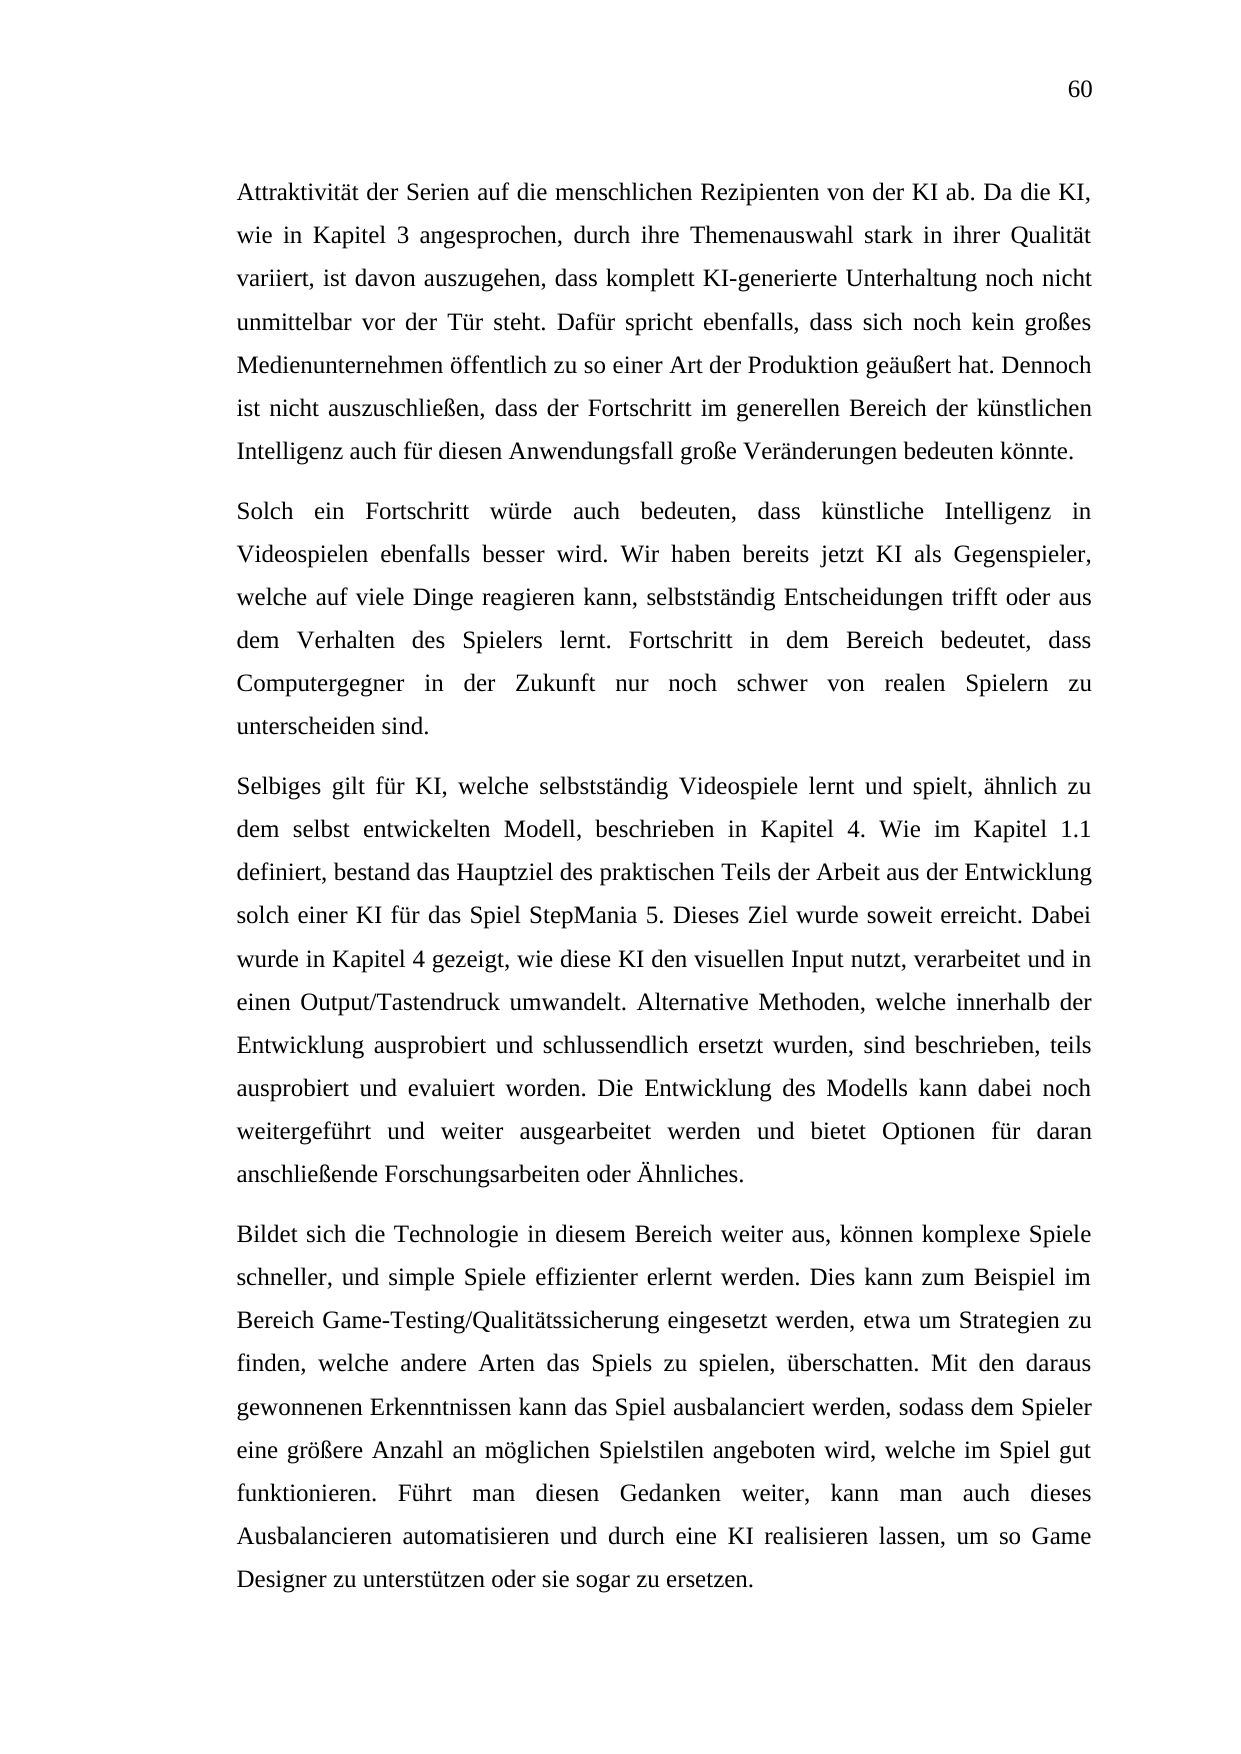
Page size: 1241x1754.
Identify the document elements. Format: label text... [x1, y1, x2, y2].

text Bildet sich die Technologie in diesem Bereich weiter aus, können komplexe Spiele schneller, und simple Spiele effizienter erlernt werden. Dies kann zum Beispiel im Bereich Game-Testing/Qualitätssicherung eingesetzt werden, etwa um Strategien zu finden, welche andere Arten das Spiels zu spielen, überschatten. Mit den daraus gewonnenen Erkenntnissen kann das Spiel ausbalanciert werden, sodass dem Spieler eine größere Anzahl an möglichen Spielstilen angeboten wird, welche im Spiel gut funktionieren. Führt man diesen Gedanken weiter, kann man auch dieses Ausbalancieren automatisieren und durch eine KI realisieren lassen, um so Game Designer zu unterstützen oder sie sogar zu ersetzen. [236, 1219, 1092, 1593]
text Selbiges gilt für KI, welche selbstständig Videospiele lernt und spielt, ähnlich zu dem selbst entwickelten Modell, beschrieben in Kapitel 4. Wie im Kapitel 1.1 definiert, bestand das Hauptziel des praktischen Teils der Arbeit aus der Entwicklung solch einer KI für das Spiel StepMania 5. Dieses Ziel wurde soweit erreicht. Dabei wurde in Kapitel 4 gezeigt, wie diese KI den visuellen Input nutzt, verarbeitet und in einen Output/Tastendruck umwandelt. Alternative Methoden, welche innerhalb der Entwicklung ausprobiert und schlussendlich ersetzt wurden, sind beschrieben, teils ausprobiert und evaluiert worden. Die Entwicklung des Modells kann dabei noch weitergeführt und weiter ausgearbeitet werden und bietet Optionen für daran anschließende Forschungsarbeiten oder Ähnliches. [236, 771, 1092, 1188]
text Solch ein Fortschritt würde auch bedeuten, dass künstliche Intelligenz in Videospielen ebenfalls besser wird. Wir haben bereits jetzt KI als Gegenspieler, welche auf viele Dinge reagieren kann, selbstständig Entscheidungen trifft oder aus dem Verhalten des Spielers lernt. Fortschritt in dem Bereich bedeutet, dass Computergegner in der Zukunft nur noch schwer von realen Spielern zu unterscheiden sind. [236, 496, 1092, 740]
